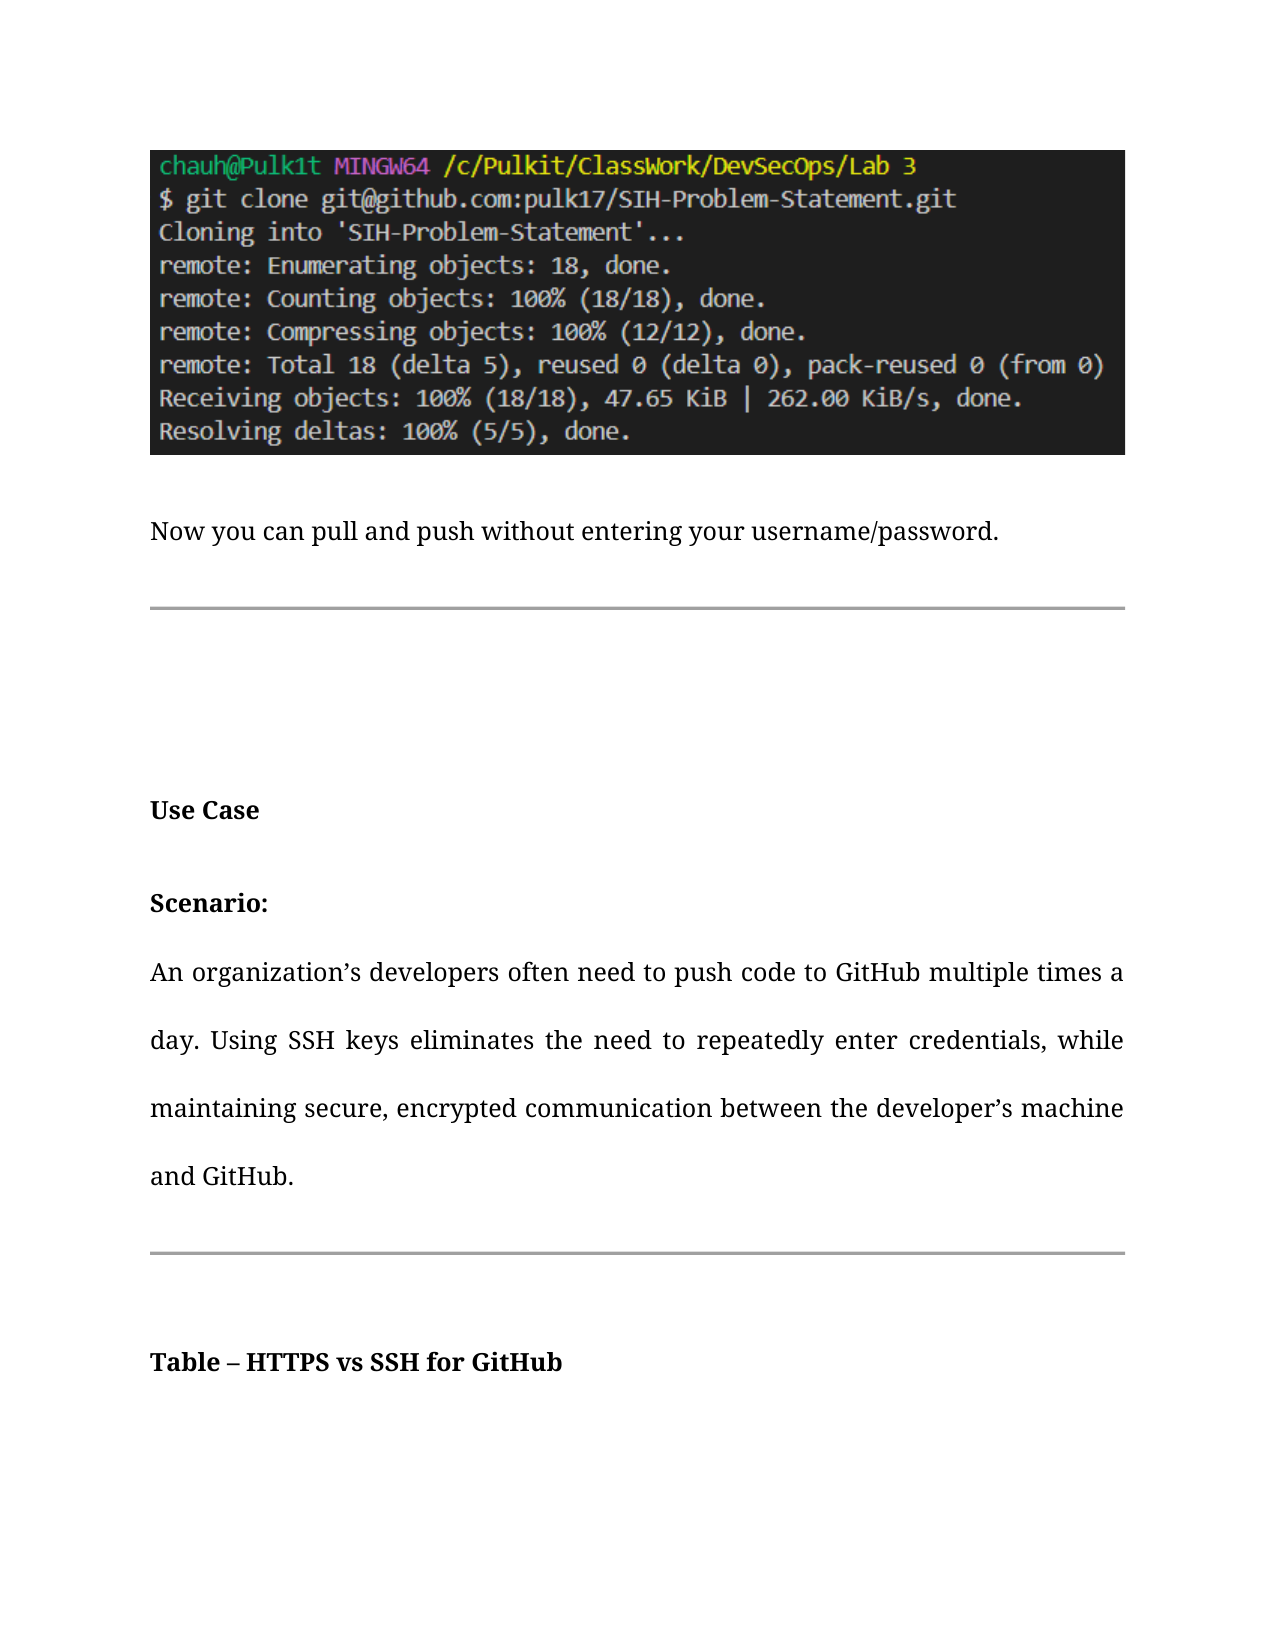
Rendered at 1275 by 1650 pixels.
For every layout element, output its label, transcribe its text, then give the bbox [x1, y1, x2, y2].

text Table – HTTPS vs SSH for GitHub [150, 1345, 1125, 1379]
picture [150, 150, 1125, 455]
text Use Case [150, 793, 1125, 827]
text Now you can pull and push without entering your username/password. [150, 513, 1125, 548]
text Scenario: An organization’s developers often need to push code to GitHub multiple times a day. Using SSH keys eliminates the need to repeatedly enter credentials, while maintaining secure, encrypted communication between the developer’s machine and GitHub. [150, 886, 1125, 1193]
